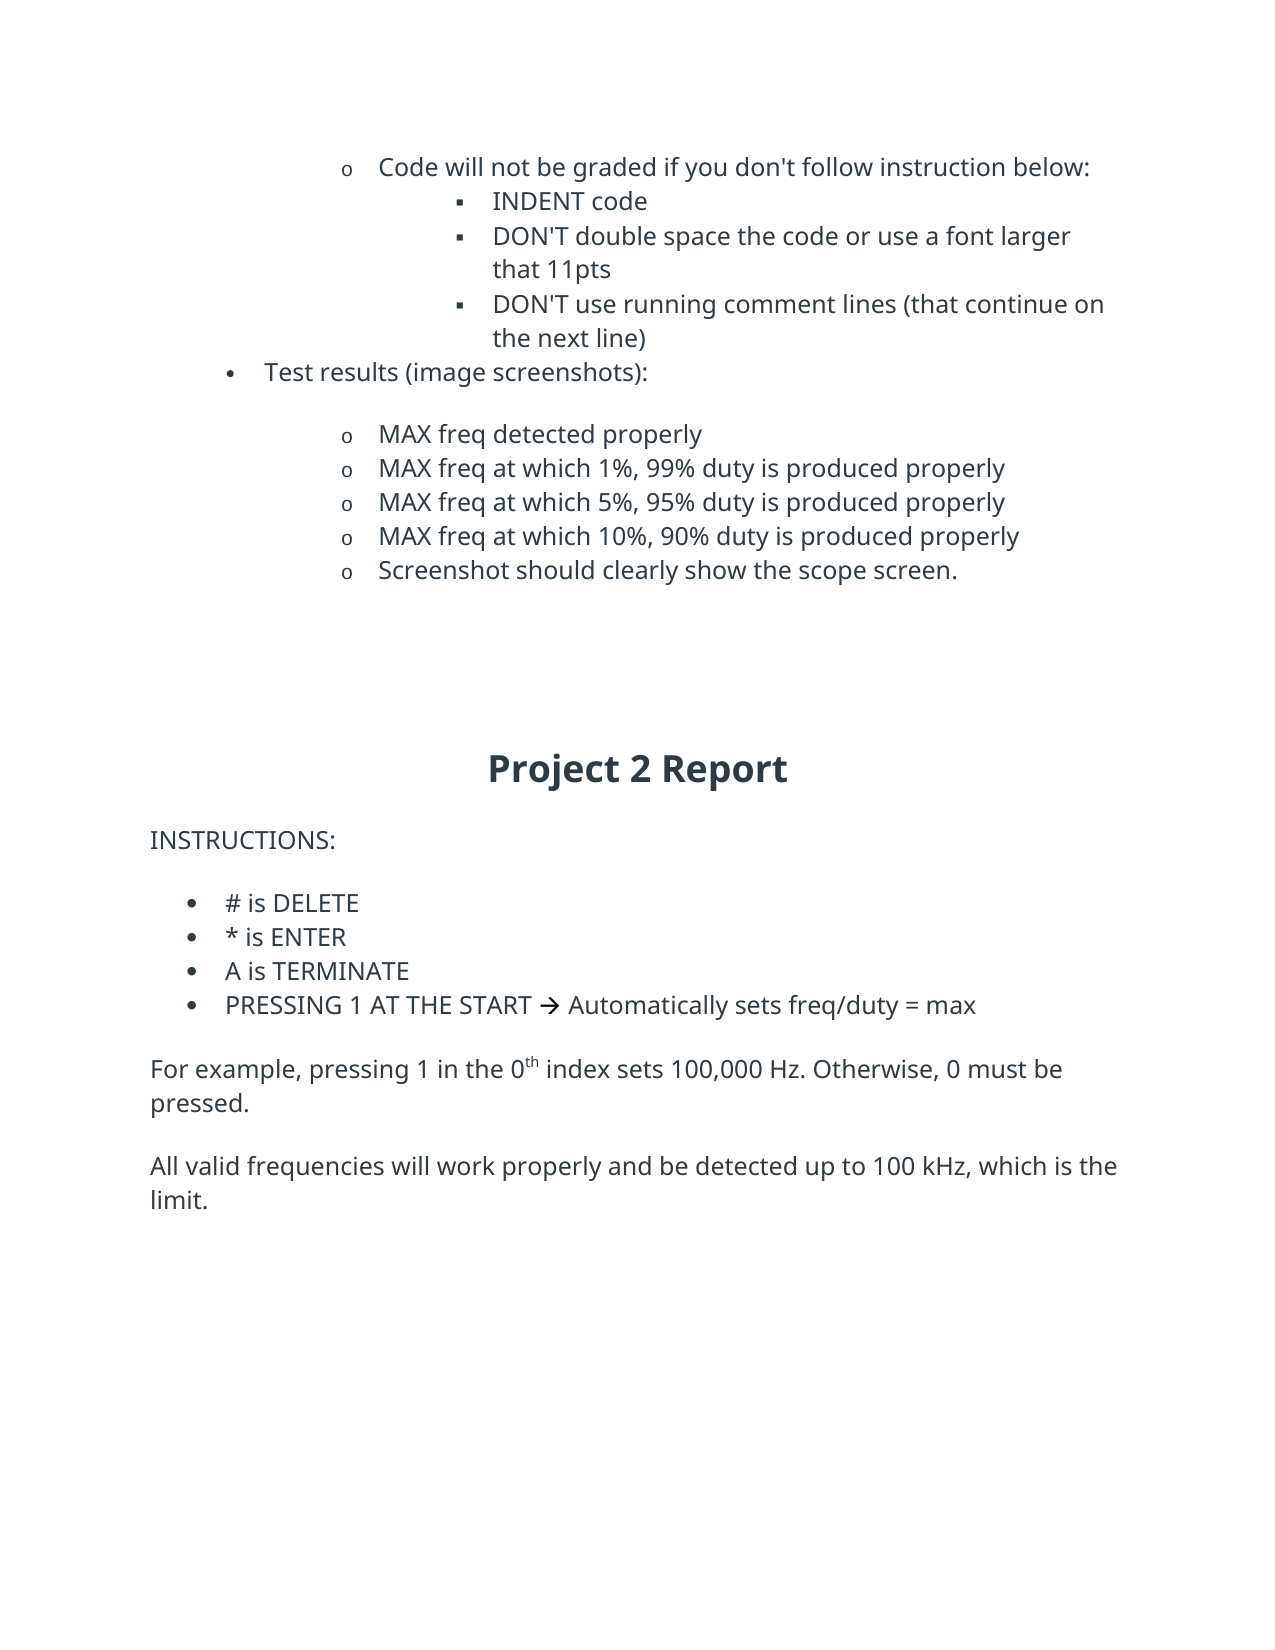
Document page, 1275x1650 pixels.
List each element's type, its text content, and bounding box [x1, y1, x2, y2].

list A is TERMINATE [187, 954, 1125, 988]
text All valid frequencies will work properly and be detected up to 100 kHz, which is the limit. [150, 1148, 1125, 1217]
list MAX freq detected properly [341, 416, 1125, 451]
list DON'T double space the code or use a font larger that 11pts [455, 218, 1125, 286]
list DON'T use running comment lines (that continue on the next line) [455, 286, 1125, 354]
text INSTRUCTIONS: [150, 823, 1125, 857]
list Code will not be graded if you don't follow instruction below: [341, 150, 1125, 184]
list MAX freq at which 10%, 90% duty is produced properly [341, 519, 1125, 553]
list Screenshot should clearly show the scope screen. [341, 553, 1125, 587]
list Test results (image screenshots): [227, 354, 1125, 416]
list * is ENTER [187, 920, 1125, 954]
text For example, pressing 1 in the 0th index sets 100,000 Hz. Otherwise, 0 must be pressed. [150, 1051, 1125, 1119]
list # is DELETE [187, 886, 1125, 920]
list MAX freq at which 1%, 99% duty is produced properly [341, 451, 1125, 484]
list MAX freq at which 5%, 95% duty is produced properly [341, 484, 1125, 519]
text Project 2 Report [150, 742, 1125, 793]
list PRESSING 1 AT THE START Automatically sets freq/duty = max [187, 988, 1125, 1022]
list INDENT code [455, 184, 1125, 218]
